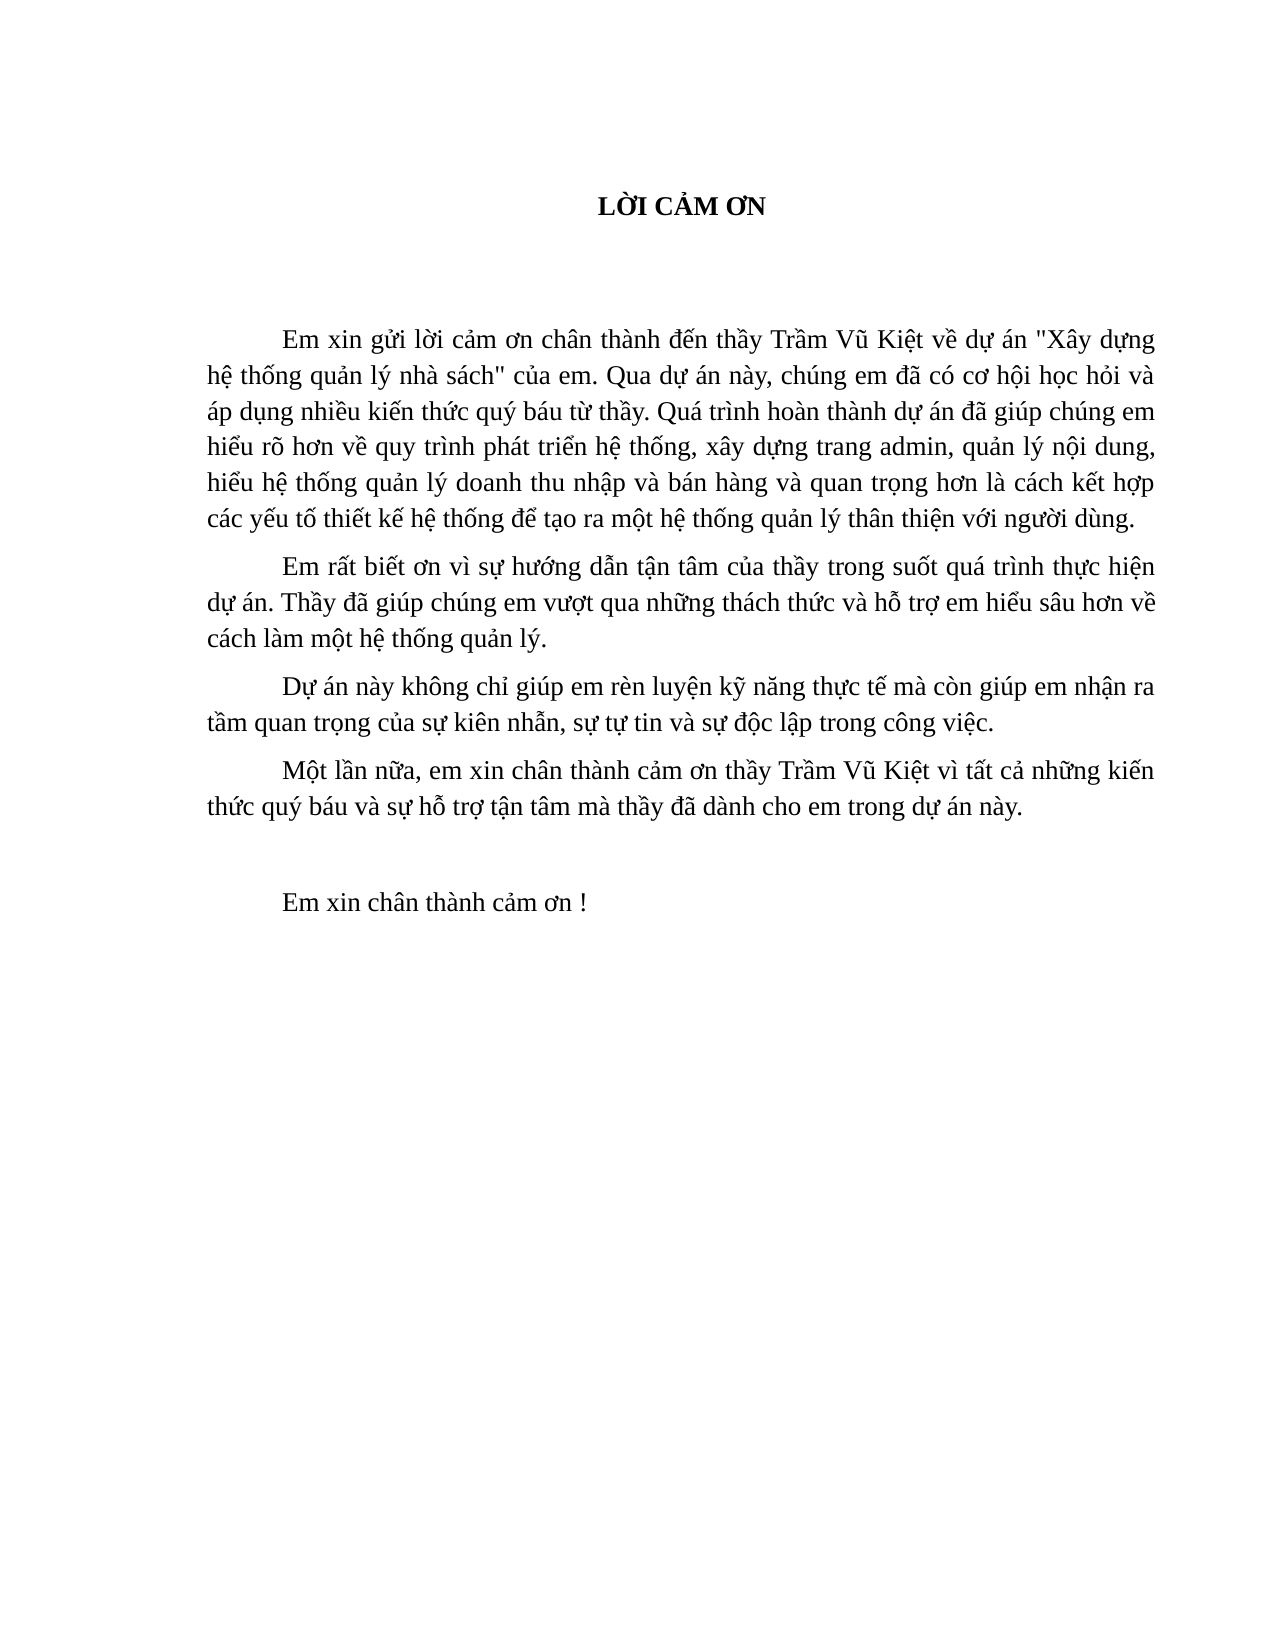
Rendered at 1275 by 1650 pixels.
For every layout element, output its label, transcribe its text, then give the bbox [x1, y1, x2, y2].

text Dự án này không chỉ giúp em rèn luyện kỹ năng thực tế mà còn giúp em nhận ra tầm quan trọng của sự kiên nhẫn, sự tự tin và sự độc lập trong công việc. [207, 670, 1157, 737]
text Một lần nữa, em xin chân thành cảm ơn thầy Trầm Vũ Kiệt vì tất cả những kiến thức quý báu và sự hỗ trợ tận tâm mà thầy đã dành cho em trong dự án này. [207, 754, 1157, 821]
text Em rất biết ơn vì sự hướng dẫn tận tâm của thầy trong suốt quá trình thực hiện dự án. Thầy đã giúp chúng em vượt qua những thách thức và hỗ trợ em hiểu sâu hơn về cách làm một hệ thống quản lý. [207, 550, 1157, 653]
text Em xin gửi lời cảm ơn chân thành đến thầy Trầm Vũ Kiệt về dự án "Xây dựng hệ thống quản lý nhà sách" của em. Qua dự án này, chúng em đã có cơ hội học hỏi và áp dụng nhiều kiến thức quý báu từ thầy. Quá trình hoàn thành dự án đã giúp chúng em hiểu rõ hơn về quy trình phát triển hệ thống, xây dựng trang admin, quản lý nội dung, hiểu hệ thống quản lý doanh thu nhập và bán hàng và quan trọng hơn là cách kết hợp các yếu tố thiết kế hệ thống để tạo ra một hệ thống quản lý thân thiện với người dùng. [207, 323, 1157, 533]
subtitle LỜI CẢM ƠN [207, 190, 1157, 221]
text Em xin chân thành cảm ơn ! [207, 886, 1157, 917]
